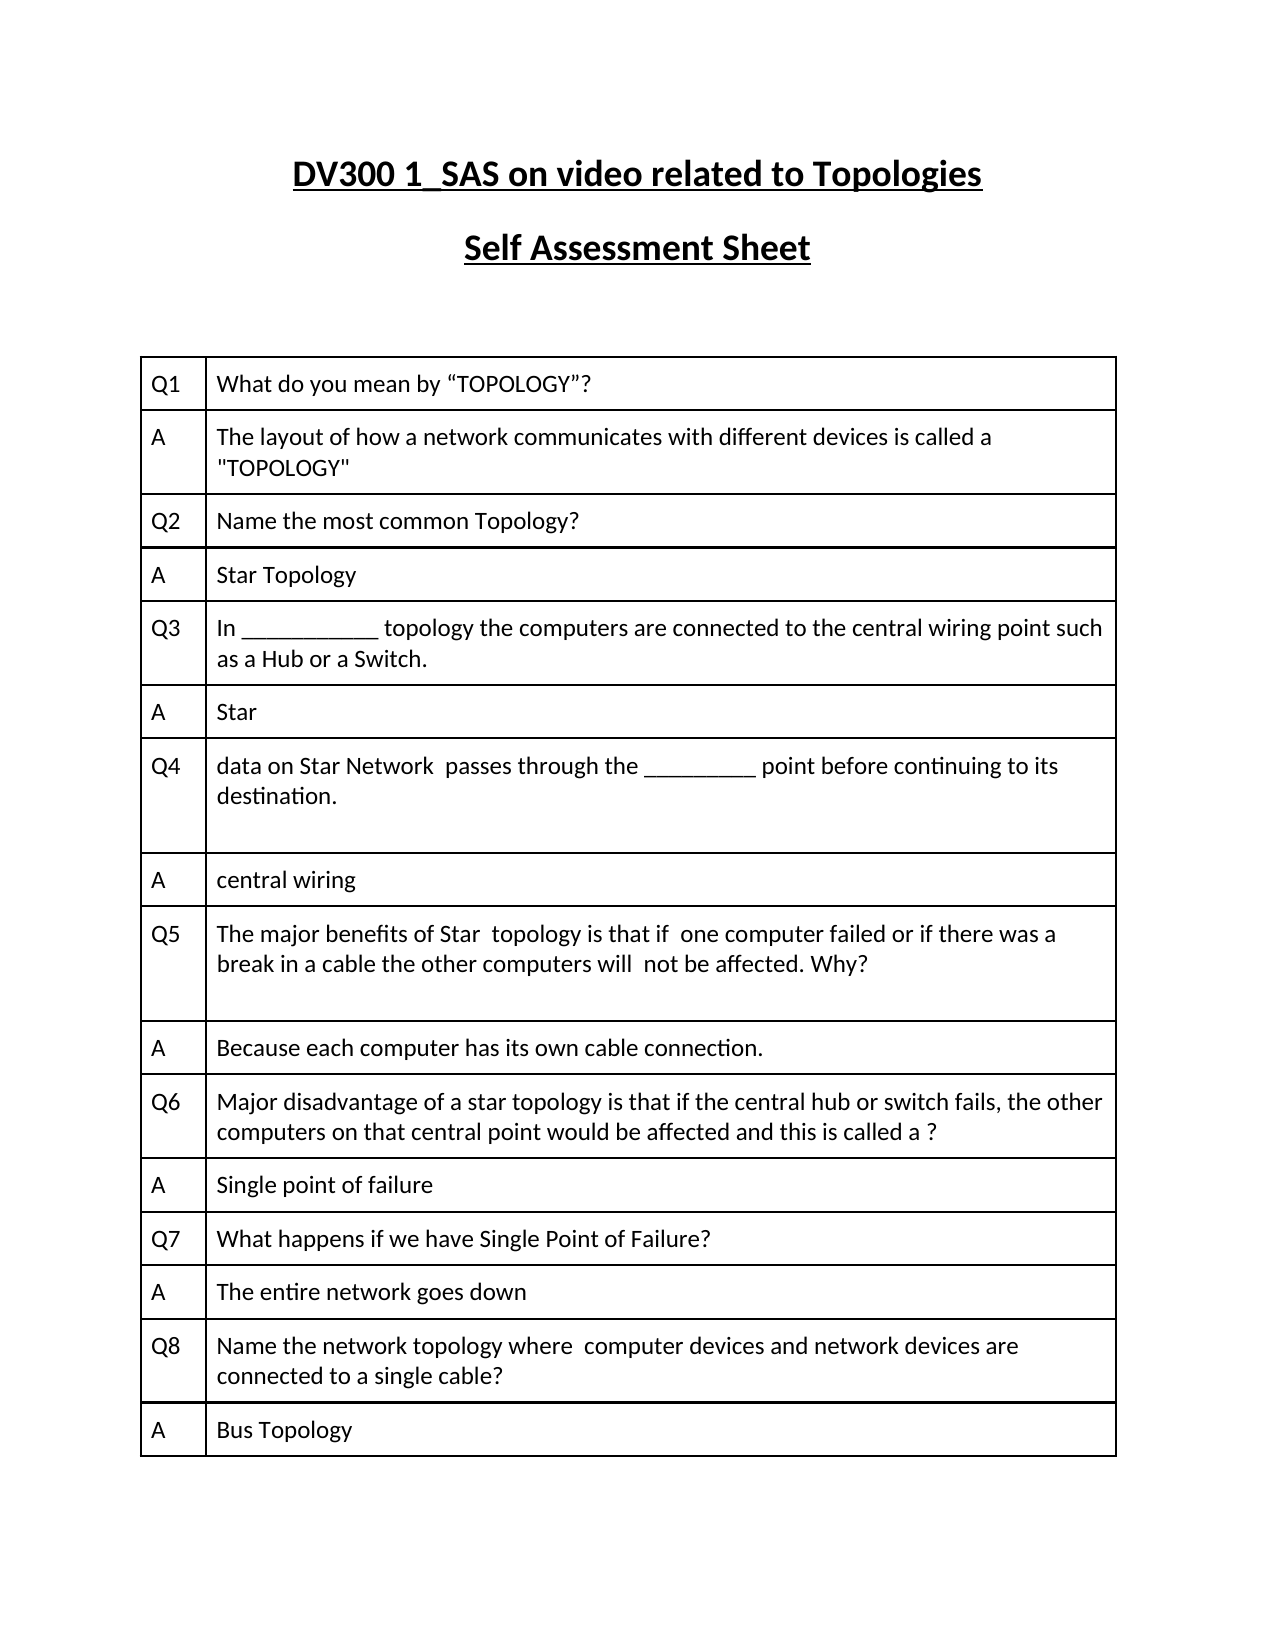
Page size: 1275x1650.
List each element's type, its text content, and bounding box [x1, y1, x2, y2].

table_cell Star [207, 686, 1115, 737]
table_cell The major benefits of Star topology is that if one computer failed or if there was a break in a cable the other computers will not be affected. Why? [207, 907, 1115, 1020]
table_cell Name the network topology where computer devices and network devices are connected to a single cable? [207, 1320, 1115, 1401]
table_cell The entire network goes down [207, 1266, 1115, 1317]
table_cell A [142, 1266, 205, 1317]
table_cell The layout of how a network communicates with different devices is called a "TOPOLOGY" [207, 411, 1115, 493]
table_cell A [142, 854, 205, 905]
table_cell Q2 [142, 495, 205, 546]
text Self Assessment Sheet [150, 223, 1125, 269]
table_cell central wiring [207, 854, 1115, 905]
table_cell Q8 [142, 1320, 205, 1401]
table_cell A [142, 1159, 205, 1211]
table_cell A [142, 549, 205, 600]
table_cell Single point of failure [207, 1159, 1115, 1211]
table_cell A [142, 686, 205, 737]
text DV300 1_SAS on video related to Topologies [150, 150, 1125, 196]
table_cell A [142, 1022, 205, 1073]
table_cell In ___________ topology the computers are connected to the central wiring point such as a Hub or a Switch. [207, 602, 1115, 684]
table_header What do you mean by “TOPOLOGY”? [207, 358, 1115, 409]
table_header Q1 [142, 358, 205, 409]
table_cell data on Star Network passes through the _________ point before continuing to its destination. [207, 739, 1115, 852]
table_cell Q6 [142, 1075, 205, 1157]
table_cell Q3 [142, 602, 205, 684]
table_cell Star Topology [207, 549, 1115, 600]
table_cell What happens if we have Single Point of Failure? [207, 1213, 1115, 1264]
table_cell Name the most common Topology? [207, 495, 1115, 546]
table_cell Because each computer has its own cable connection. [207, 1022, 1115, 1073]
table_cell A [142, 411, 205, 493]
table_cell Major disadvantage of a star topology is that if the central hub or switch fails, the other computers on that central point would be affected and this is called a ? [207, 1075, 1115, 1157]
table_cell Bus Topology [207, 1404, 1115, 1455]
table_cell Q7 [142, 1213, 205, 1264]
table_cell Q5 [142, 907, 205, 1020]
table_cell Q4 [142, 739, 205, 852]
table_cell A [142, 1404, 205, 1455]
